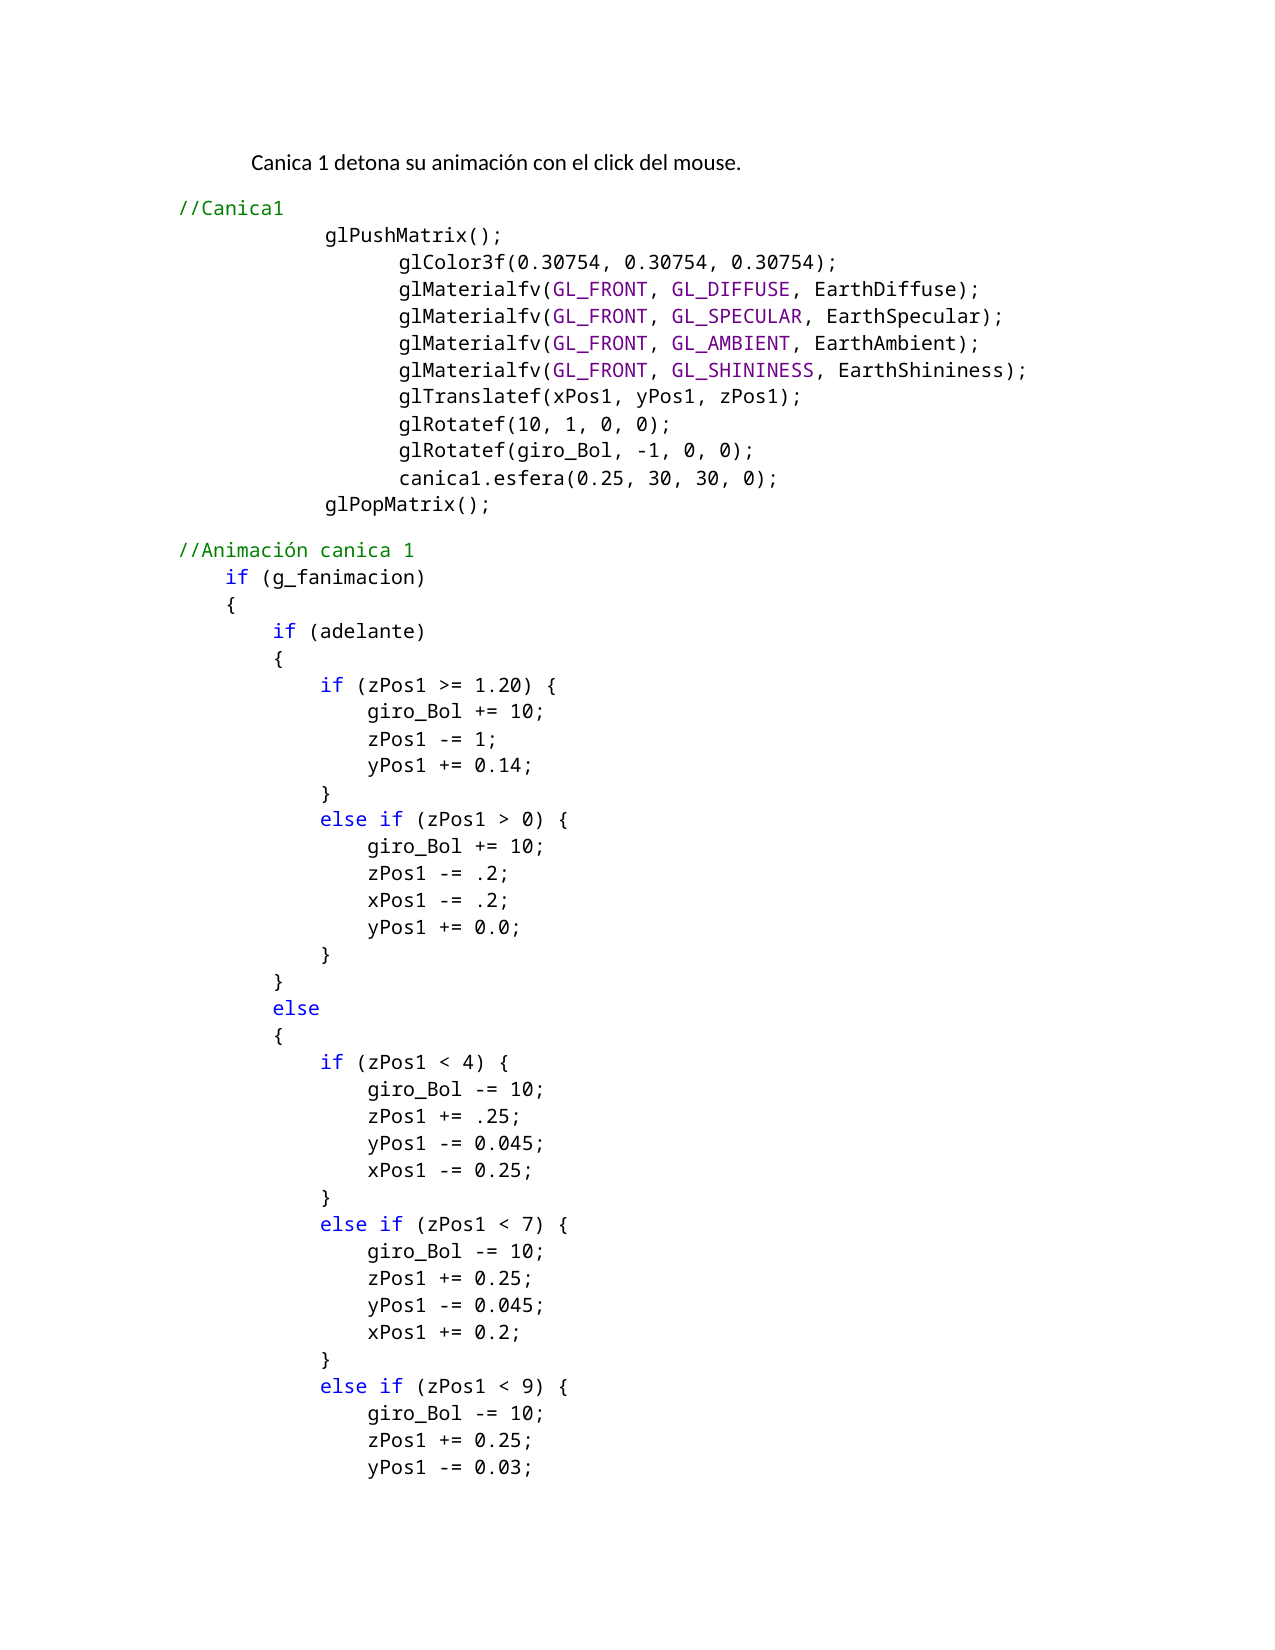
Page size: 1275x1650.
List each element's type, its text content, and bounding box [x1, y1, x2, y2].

text glColor3f(0.30754, 0.30754, 0.30754); [177, 248, 1098, 275]
text glRotatef(giro_Bol, -1, 0, 0); [177, 437, 1098, 464]
text if (adelante) [177, 617, 1098, 644]
text } [177, 941, 1098, 968]
text if (g_fanimacion) [177, 563, 1098, 590]
text glPushMatrix(); [177, 221, 1098, 248]
text //Animación canica 1 [177, 536, 1098, 563]
text zPos1 += 0.25; [177, 1426, 1098, 1453]
text glTranslatef(xPos1, yPos1, zPos1); [177, 383, 1098, 410]
text xPos1 += 0.2; [177, 1318, 1098, 1345]
text xPos1 -= .2; [177, 887, 1098, 914]
text glMaterialfv(GL_FRONT, GL_SPECULAR, EarthSpecular); [177, 302, 1098, 329]
text giro_Bol -= 10; [177, 1399, 1098, 1426]
text else [177, 994, 1098, 1022]
text } [177, 779, 1098, 806]
text glPopMatrix(); [177, 491, 1098, 518]
text if (zPos1 < 4) { [177, 1048, 1098, 1076]
text else if (zPos1 > 0) { [177, 806, 1098, 833]
text { [177, 590, 1098, 617]
text zPos1 -= 1; [177, 725, 1098, 752]
text Canica 1 detona su animación con el click del mouse. [177, 148, 1098, 176]
text } [177, 1345, 1098, 1372]
text zPos1 += 0.25; [177, 1264, 1098, 1291]
text yPos1 += 0.14; [177, 752, 1098, 779]
text giro_Bol += 10; [177, 698, 1098, 725]
text yPos1 -= 0.045; [177, 1129, 1098, 1156]
text glRotatef(10, 1, 0, 0); [177, 410, 1098, 437]
text { [177, 1022, 1098, 1048]
text yPos1 -= 0.045; [177, 1291, 1098, 1318]
text } [177, 1183, 1098, 1210]
text giro_Bol -= 10; [177, 1237, 1098, 1264]
text else if (zPos1 < 9) { [177, 1372, 1098, 1399]
text //Canica1 [177, 194, 1098, 221]
text zPos1 += .25; [177, 1102, 1098, 1129]
text glMaterialfv(GL_FRONT, GL_SHININESS, EarthShininess); [177, 356, 1098, 383]
text giro_Bol -= 10; [177, 1076, 1098, 1102]
text canica1.esfera(0.25, 30, 30, 0); [177, 464, 1098, 491]
text if (zPos1 >= 1.20) { [177, 671, 1098, 698]
text yPos1 += 0.0; [177, 914, 1098, 941]
text yPos1 -= 0.03; [177, 1453, 1098, 1480]
text glMaterialfv(GL_FRONT, GL_DIFFUSE, EarthDiffuse); [177, 275, 1098, 302]
text { [177, 644, 1098, 671]
text glMaterialfv(GL_FRONT, GL_AMBIENT, EarthAmbient); [177, 329, 1098, 356]
text } [177, 968, 1098, 994]
text giro_Bol += 10; [177, 833, 1098, 860]
text zPos1 -= .2; [177, 860, 1098, 887]
text else if (zPos1 < 7) { [177, 1210, 1098, 1237]
text xPos1 -= 0.25; [177, 1156, 1098, 1183]
